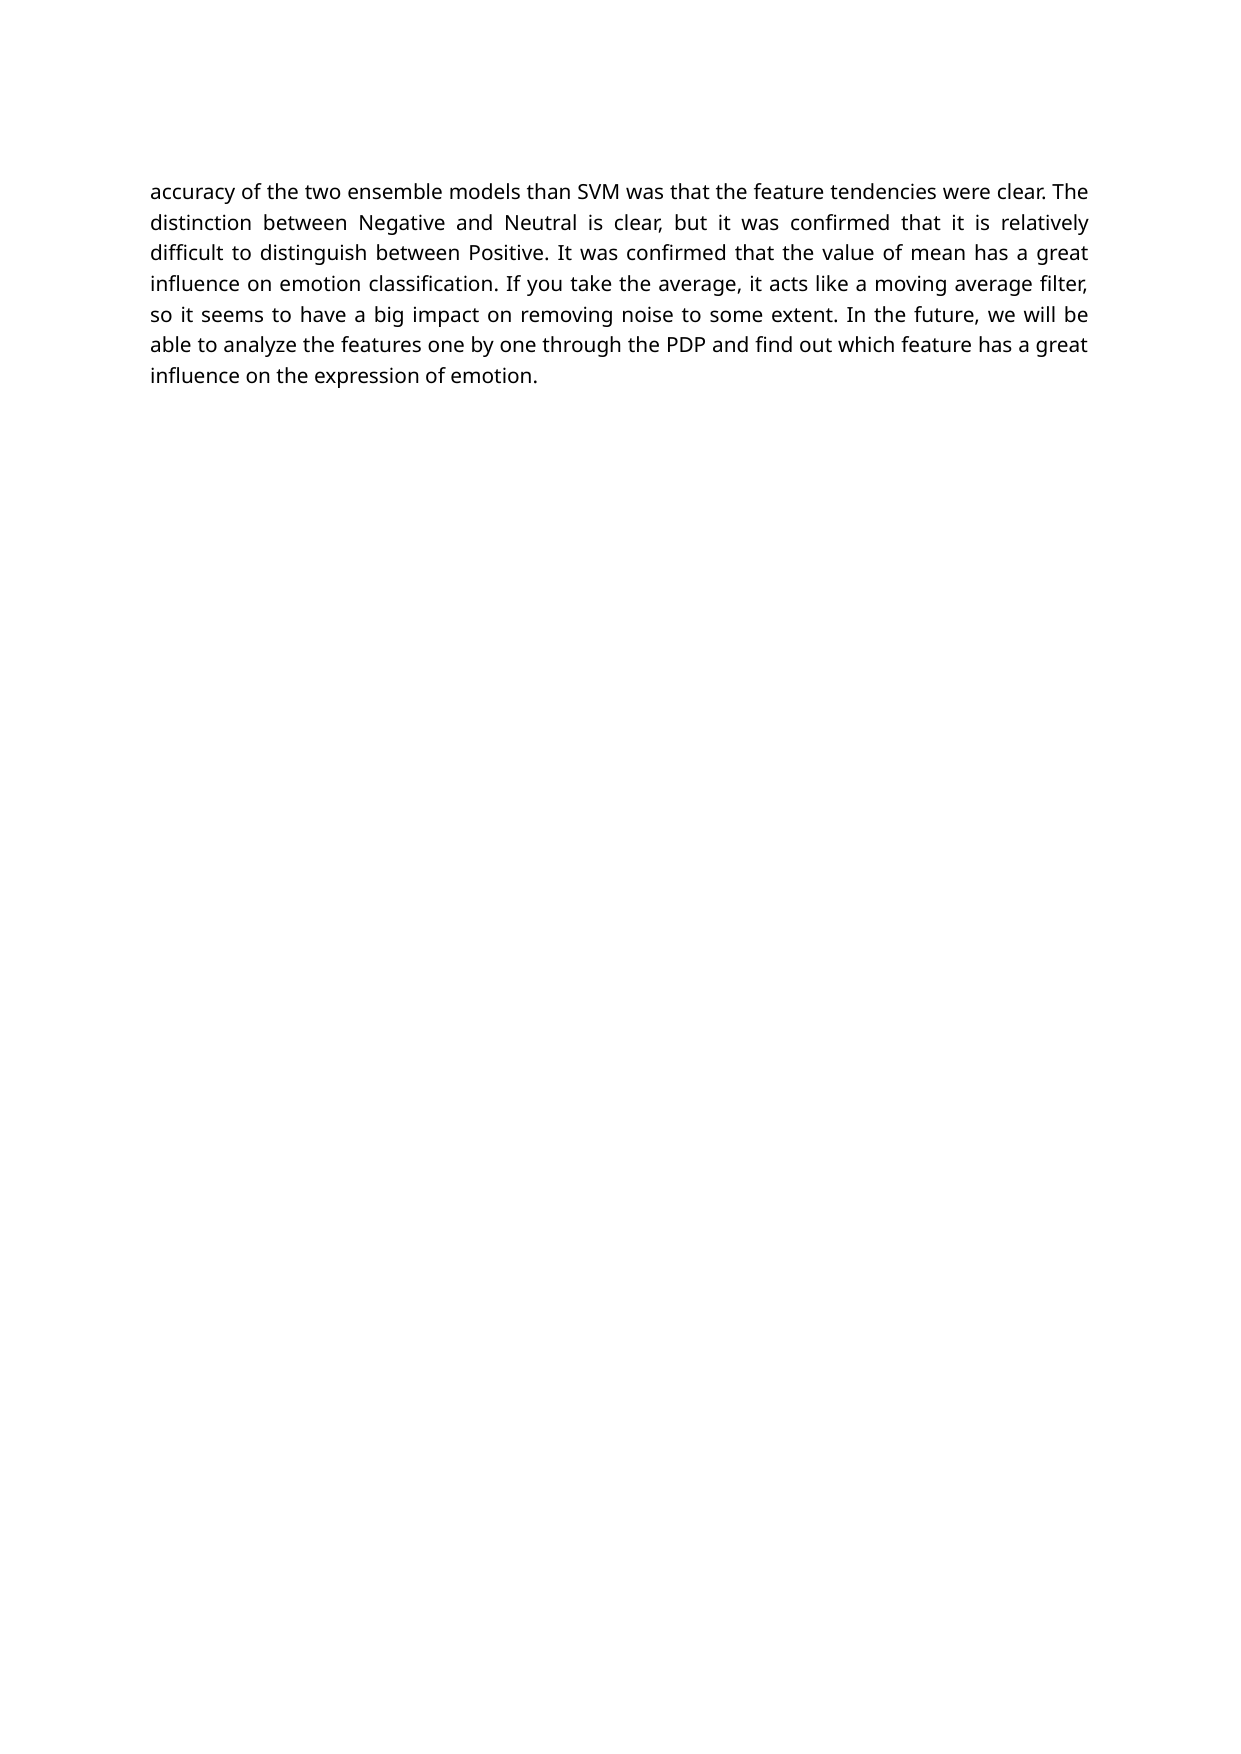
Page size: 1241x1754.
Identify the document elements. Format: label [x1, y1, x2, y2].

text [150, 177, 1090, 389]
